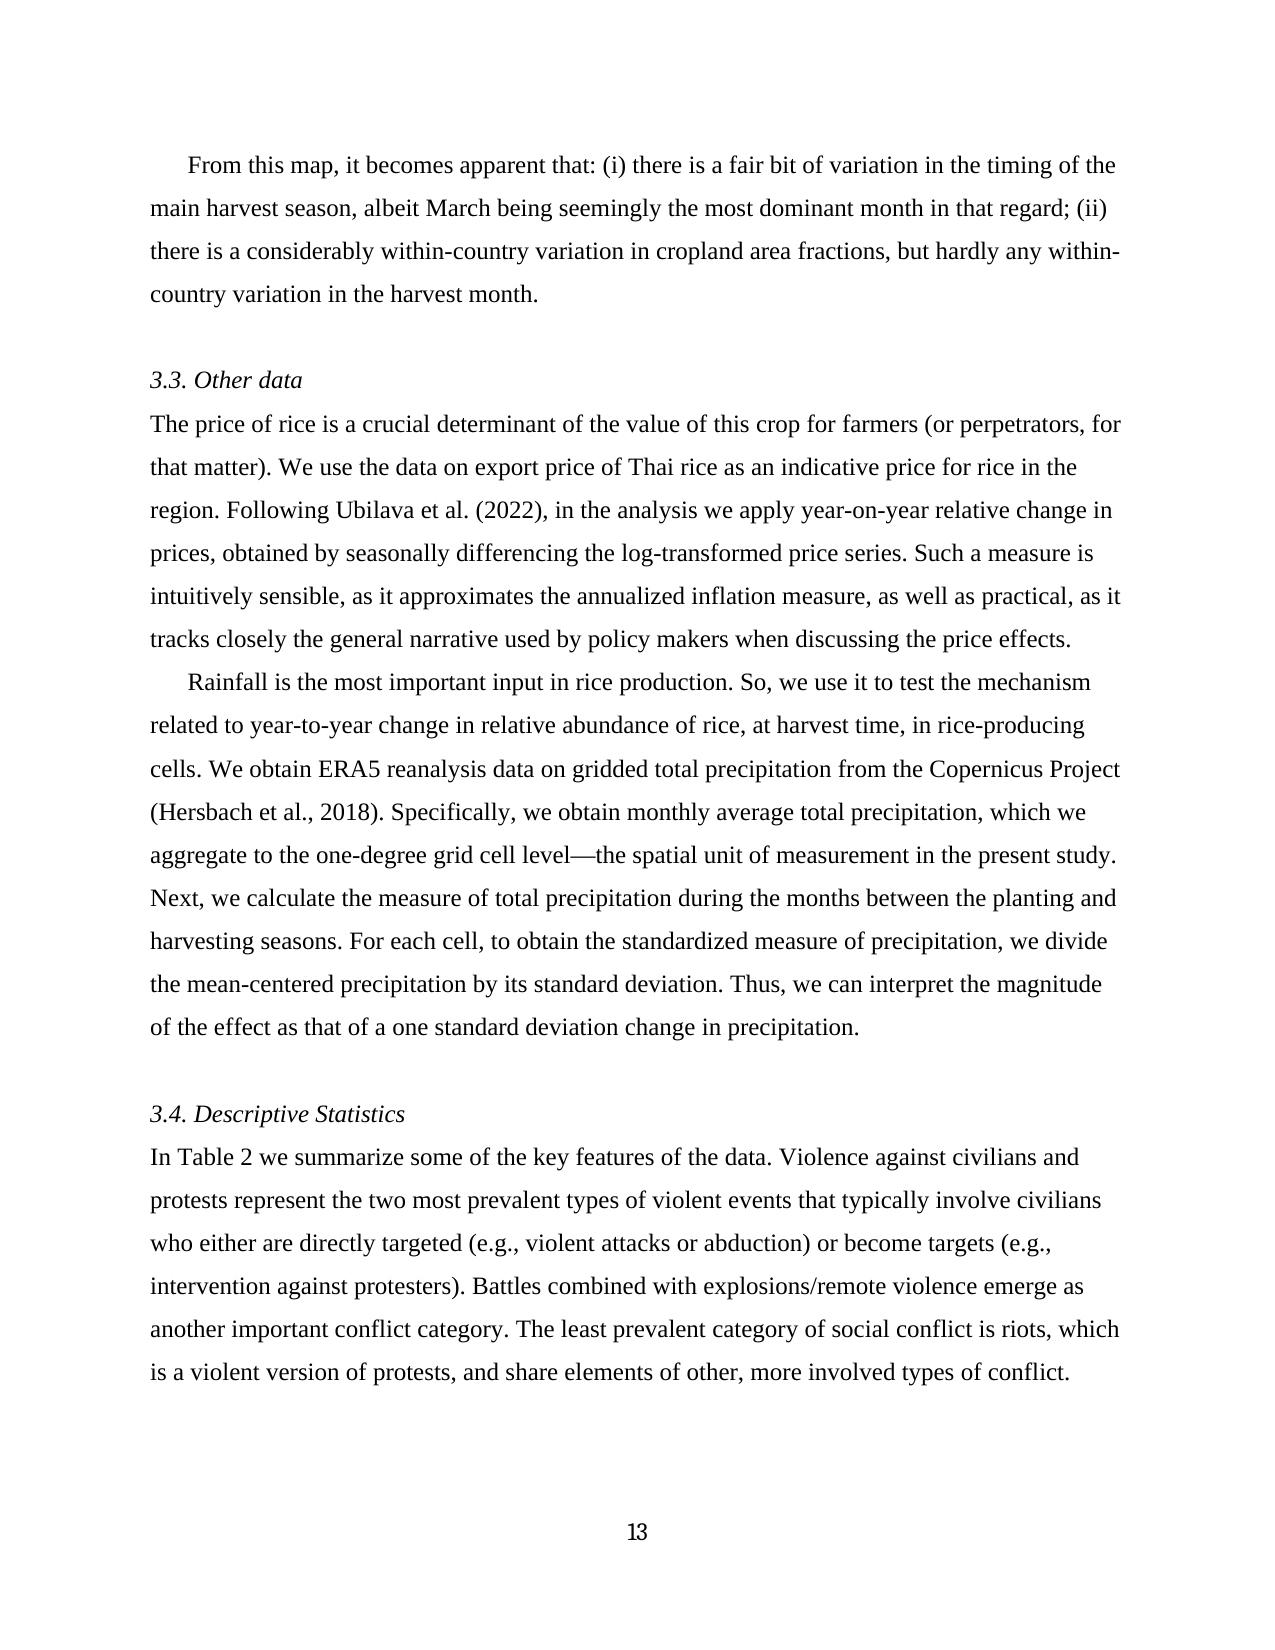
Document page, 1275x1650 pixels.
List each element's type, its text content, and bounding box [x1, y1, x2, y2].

text From this map, it becomes apparent that: (i) there is a fair bit of variation in the timing of the main harvest season, albeit March being seemingly the most dominant month in that regard; (ii) there is a considerably within-country variation in cropland area fractions, but hardly any within-country variation in the harvest month. [150, 150, 1125, 308]
text The price of rice is a crucial determinant of the value of this crop for farmers (or perpetrators, for that matter). We use the data on export price of Thai rice as an indicative price for rice in the region. Following Ubilava et al. (2022), in the analysis we apply year-on-year relative change in prices, obtained by seasonally differencing the log-transformed price series. Such a measure is intuitively sensible, as it approximates the annualized inflation measure, as well as practical, as it tracks closely the general narrative used by policy makers when discussing the price effects. [150, 409, 1125, 653]
text In Table 2 we summarize some of the key features of the data. Violence against civilians and protests represent the two most prevalent types of violent events that typically involve civilians who either are directly targeted (e.g., violent attacks or abduction) or become targets (e.g., intervention against protesters). Battles combined with explosions/remote violence emerge as another important conflict category. The least prevalent category of social conflict is riots, which is a violent version of protests, and share elements of other, more involved types of conflict. [150, 1142, 1125, 1386]
text 3.4. Descriptive Statistics [150, 1099, 1125, 1127]
text 3.3. Other data [150, 366, 1125, 394]
text Rainfall is the most important input in rice production. So, we use it to test the mechanism related to year-to-year change in relative abundance of rice, at harvest time, in rice-producing cells. We obtain ERA5 reanalysis data on gridded total precipitation from the Copernicus Project (Hersbach et al., 2018). Specifically, we obtain monthly average total precipitation, which we aggregate to the one-degree grid cell level—the spatial unit of measurement in the present study. Next, we calculate the measure of total precipitation during the months between the planting and harvesting seasons. For each cell, to obtain the standardized measure of precipitation, we divide the mean-centered precipitation by its standard deviation. Thus, we can interpret the magnitude of the effect as that of a one standard deviation change in precipitation. [150, 667, 1125, 1041]
